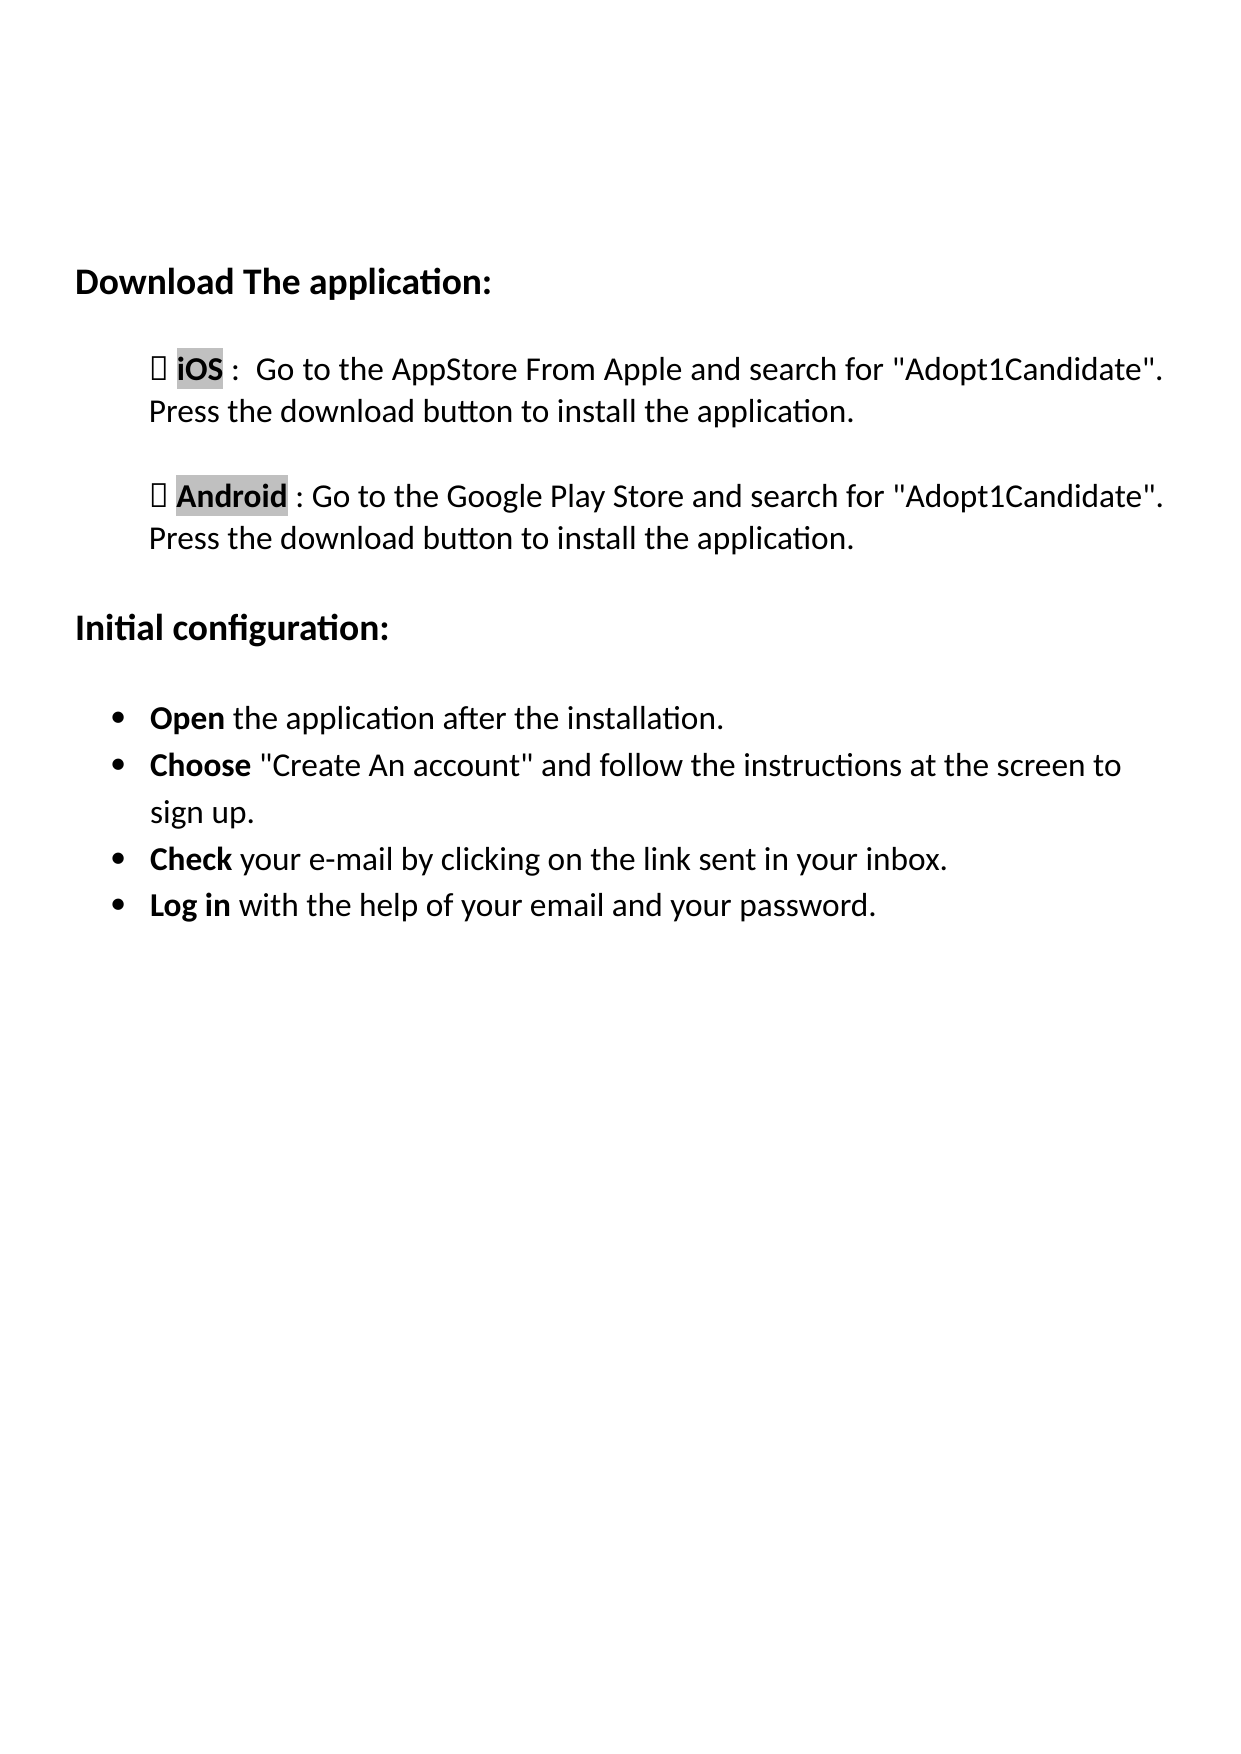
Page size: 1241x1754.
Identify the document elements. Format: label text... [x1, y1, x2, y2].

text Initial configuration: [75, 604, 1165, 649]
list Log in with the help of your email and your password. [112, 884, 1165, 925]
list Check your e-mail by clicking on the link sent in your inbox. [112, 837, 1165, 878]
text 📱 iOS : Go to the AppStore From Apple and search for "Adopt1Candidate". Press the download button to install the application. [149, 345, 1165, 431]
text 🤖 Android : Go to the Google Play Store and search for "Adopt1Candidate". Press the download button to install the application. [149, 472, 1165, 558]
list Open the application after the installation. [112, 697, 1165, 738]
text Download The application: [75, 258, 1165, 304]
list Choose "Create An account" and follow the instructions at the screen to sign up. [112, 744, 1165, 831]
